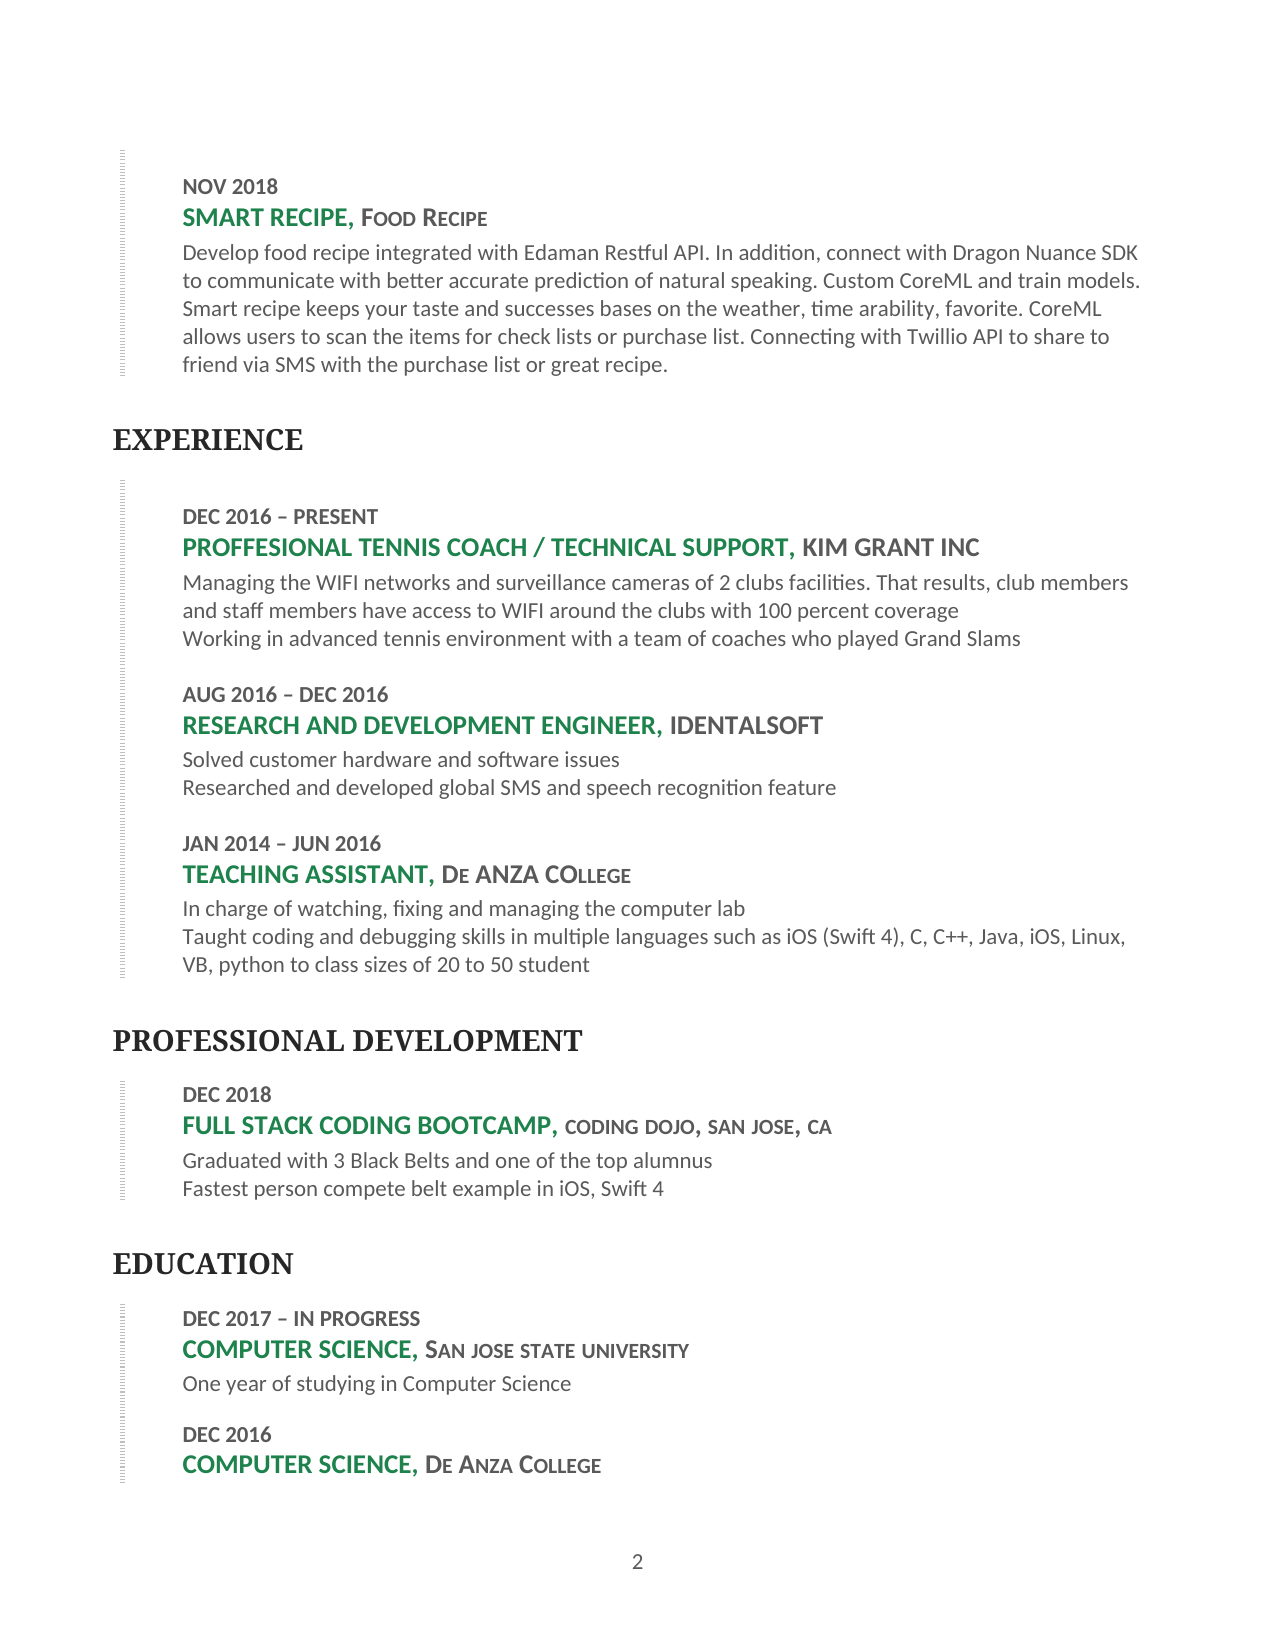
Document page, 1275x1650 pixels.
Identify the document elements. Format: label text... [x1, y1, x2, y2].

table_header DEC 2016 – present PROFFESIONAL TENNIS COACH / TECHNICAL SUPPORT, KIM GRANT INC Managing the WIFI networks and surveillance cameras of 2 clubs facilities. That results, club members and staff members have access to WIFI around the clubs with 100 percent coverage Working in advanced tennis environment with a team of coaches who played Grand Slams AUG 2016 – DEC 2016 RESEARCH AND DEVELOPMENT ENGINEER, IDENTALSOFT Solved customer hardware and software issues Researched and developed global SMS and speech recognition feature JAN 2014 – JUN 2016 Teaching ASsistant, De ANZA COllege In charge of watching, fixing and managing the computer lab Taught coding and debugging skills in multiple languages such as iOS (Swift 4), C, C++, Java, iOS, Linux, VB, python to class sizes of 20 to 50 student [122, 480, 1162, 978]
subtitle Experience [112, 419, 1162, 459]
table_header Dec 2017 – in progress computer science, San jose state university One year of studying in Computer Science [122, 1304, 1162, 1397]
table_cell Dec 2016 computer science, De Anza College Three years of studying in Computer Science and working as a teacher assistant [122, 1397, 1162, 1485]
table_header DEC 2018 full stack coding bootcamp, coding dojo, san jose, ca Graduated with 3 Black Belts and one of the top alumnus Fastest person compete belt example in iOS, Swift 4 [122, 1081, 1162, 1202]
subtitle Professional development [112, 1020, 1162, 1060]
